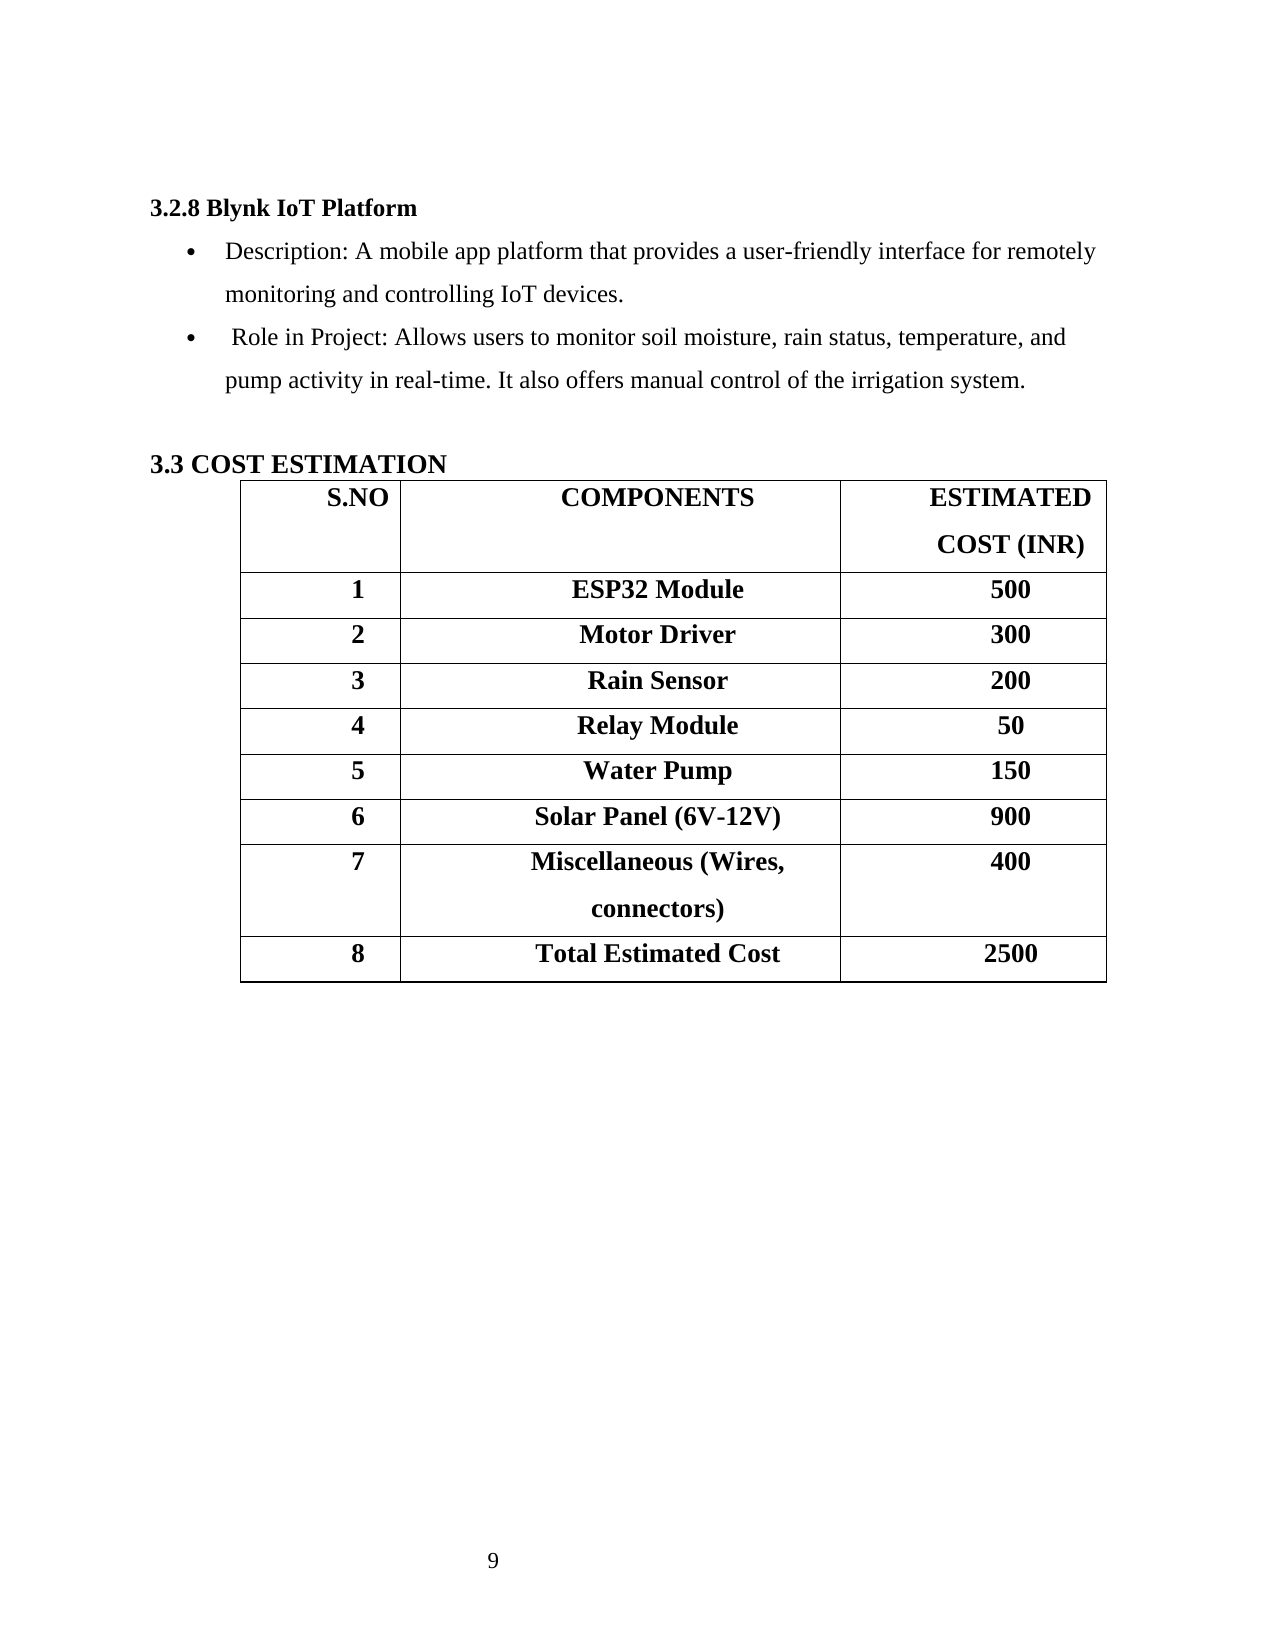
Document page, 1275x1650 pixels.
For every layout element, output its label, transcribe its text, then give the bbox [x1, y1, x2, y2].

table_cell Miscellaneous (Wires, connectors) [401, 845, 840, 936]
table_header ESTIMATED COST (INR) [841, 481, 1106, 572]
table_cell Water Pump [401, 755, 840, 799]
table_cell 6 [241, 800, 400, 844]
table_cell 4 [241, 709, 400, 753]
table_header COMPONENTS [401, 481, 840, 572]
table_cell Rain Sensor [401, 664, 840, 708]
table_cell 2 [241, 619, 400, 663]
table_cell Total Estimated Cost [401, 937, 840, 981]
table_cell 150 [841, 755, 1106, 799]
table_header S.NO [241, 481, 400, 572]
table_cell 1 [241, 573, 400, 617]
table_cell 500 [841, 573, 1106, 617]
table_cell 8 [241, 937, 400, 981]
list Description: A mobile app platform that provides a user-friendly interface for remotely monitoring and controlling IoT devices. [187, 236, 1125, 308]
table_cell 3 [241, 664, 400, 708]
list Role in Project: Allows users to monitor soil moisture, rain status, temperature, and pump activity in real-time. It also offers manual control of the irrigation system. [187, 322, 1125, 394]
table_cell 300 [841, 619, 1106, 663]
table_cell 400 [841, 845, 1106, 936]
table_cell 7 [241, 845, 400, 936]
table_cell 900 [841, 800, 1106, 844]
table_cell 2500 [841, 937, 1106, 981]
table_cell ESP32 Module [401, 573, 840, 617]
text 3.2.8 Blynk IoT Platform [150, 193, 1125, 222]
table_cell 200 [841, 664, 1106, 708]
table_cell 5 [241, 755, 400, 799]
table_cell Solar Panel (6V-12V) [401, 800, 840, 844]
table_cell Relay Module [401, 709, 840, 753]
table_cell Motor Driver [401, 619, 840, 663]
table_cell 50 [841, 709, 1106, 753]
text 3.3 COST ESTIMATION [150, 448, 1125, 479]
